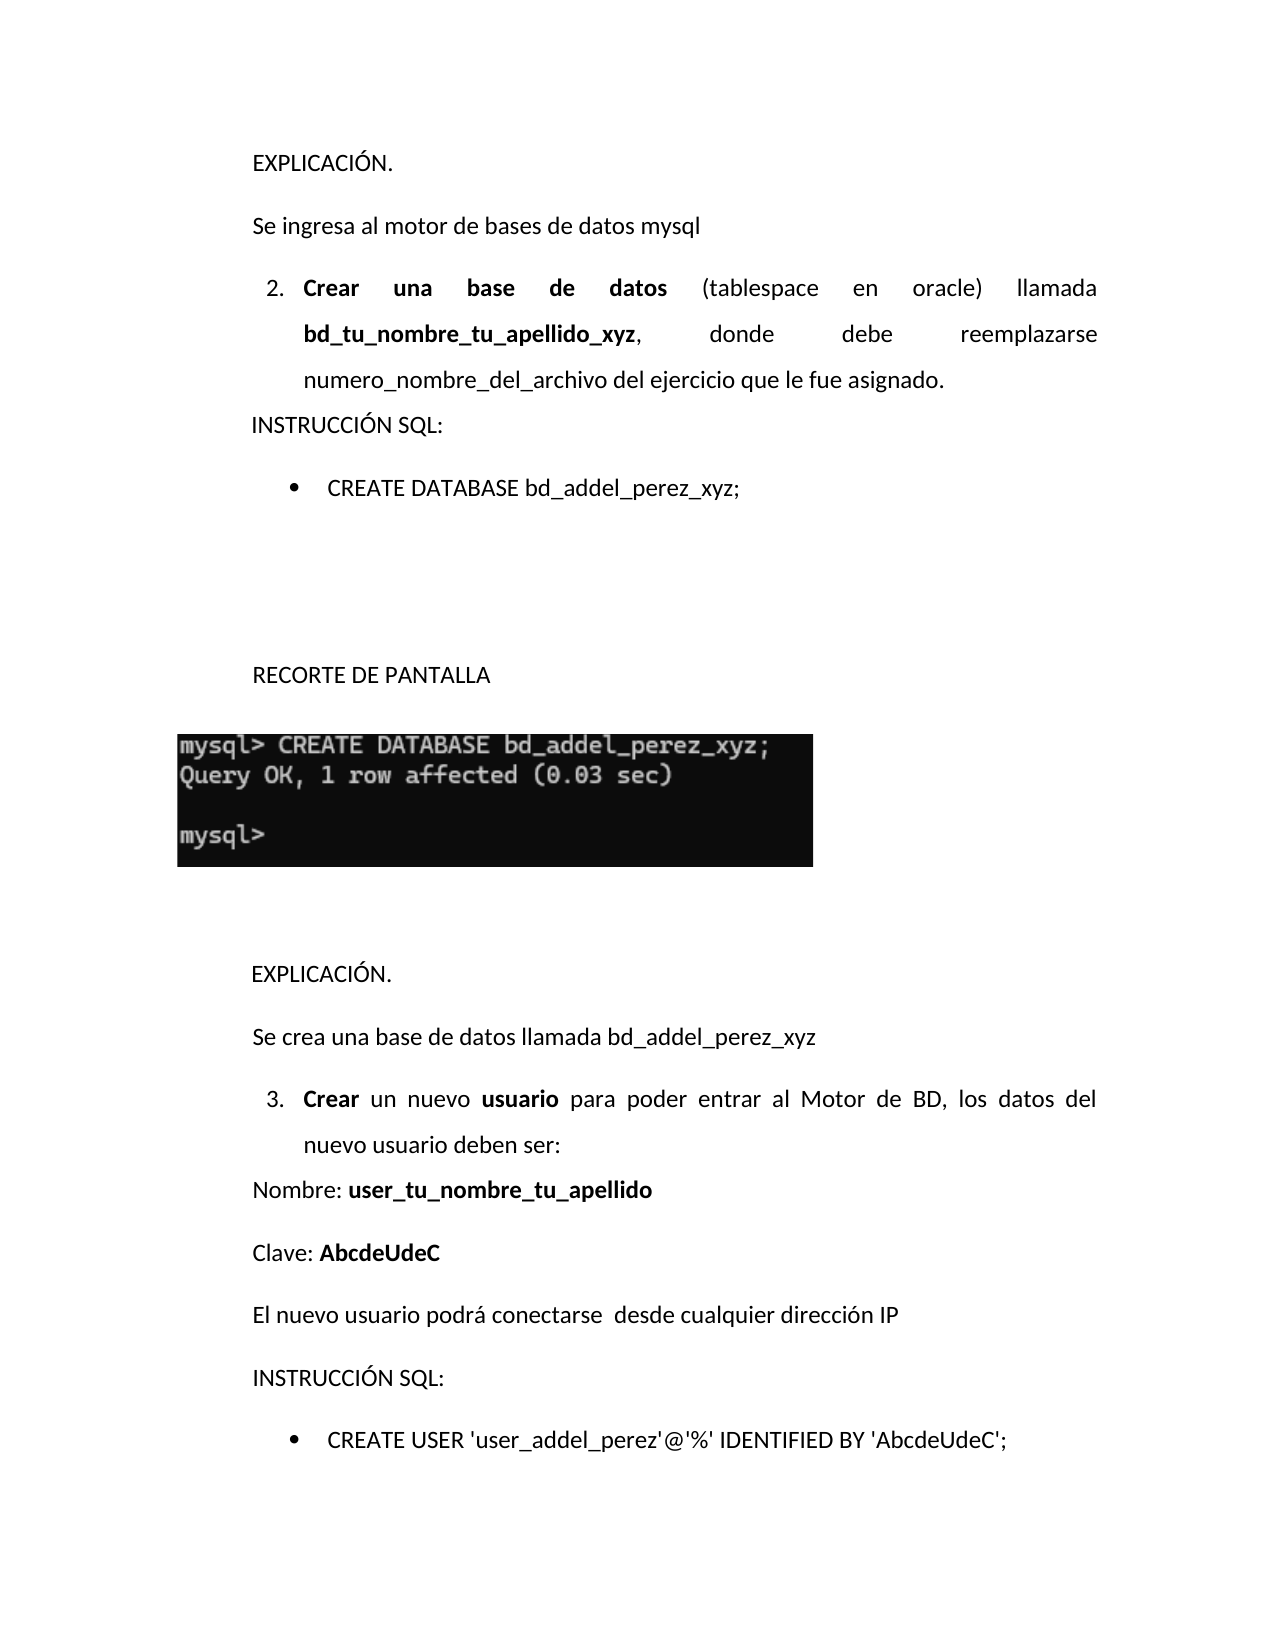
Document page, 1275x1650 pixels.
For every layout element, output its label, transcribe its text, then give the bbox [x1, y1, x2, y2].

text Clave: AbcdeUdeC [252, 1237, 1098, 1268]
text INSTRUCCIÓN SQL: [177, 409, 1098, 440]
text RECORTE DE PANTALLA [252, 659, 1098, 690]
text El nuevo usuario podrá conectarse desde cualquier dirección IP [252, 1299, 1098, 1330]
text EXPLICACIÓN. [252, 148, 1098, 178]
text EXPLICACIÓN. [177, 958, 1098, 989]
text INSTRUCCIÓN SQL: [252, 1362, 1098, 1392]
list Crear una base de datos (tablespace en oracle) llamada bd_tu_nombre_tu_apellido_xyz, donde debe reemplazarse numero_nombre_del_archivo del ejercicio que le fue asignado. [266, 272, 1098, 394]
list CREATE USER 'user_addel_perez'@'%' IDENTIFIED BY 'AbcdeUdeC'; [290, 1424, 1098, 1455]
list CREATE DATABASE bd_addel_perez_xyz; [290, 472, 1098, 502]
text Nombre: user_tu_nombre_tu_apellido [252, 1175, 1098, 1205]
text Se crea una base de datos llamada bd_addel_perez_xyz [252, 1021, 1098, 1051]
text Se ingresa al motor de bases de datos mysql [252, 210, 1098, 241]
picture [177, 734, 814, 867]
list Crear un nuevo usuario para poder entrar al Motor de BD, los datos del nuevo usuario deben ser: [266, 1083, 1098, 1159]
